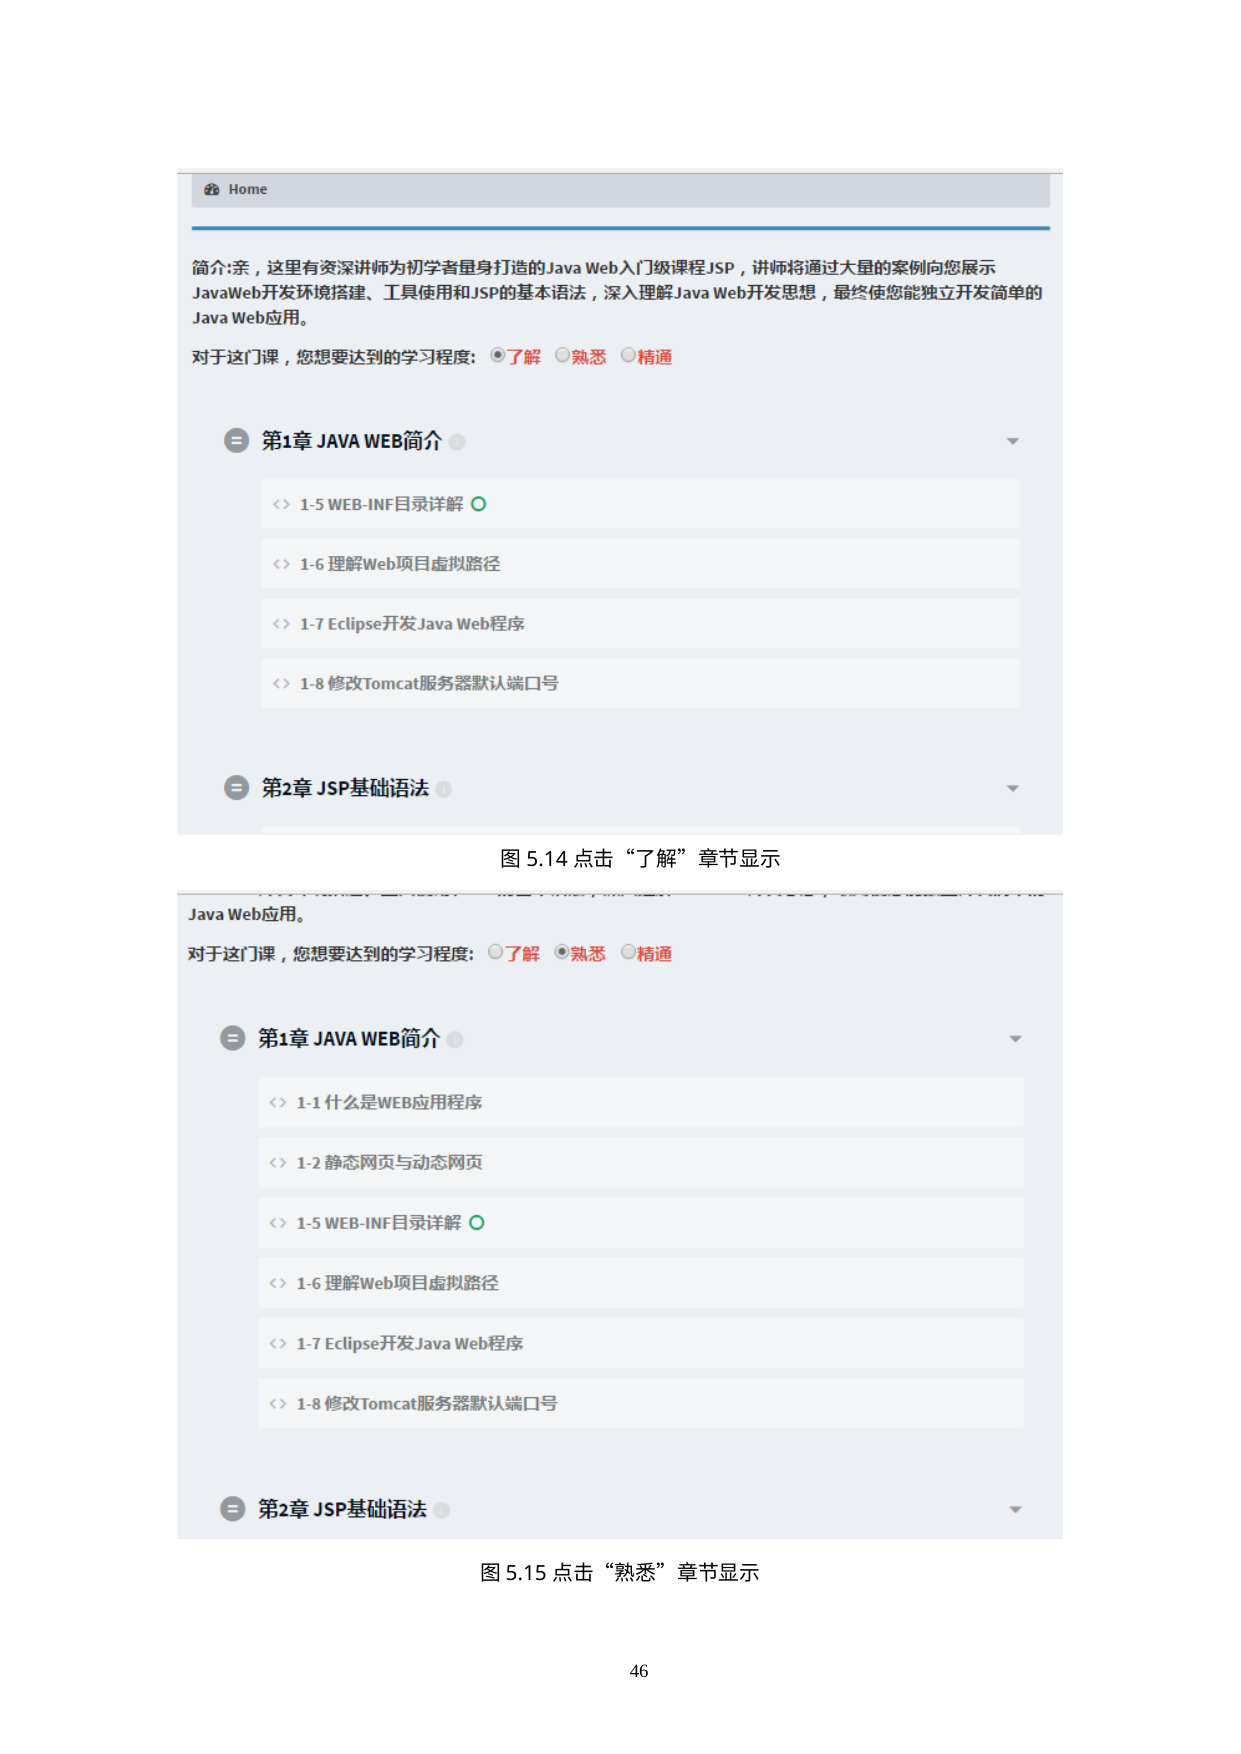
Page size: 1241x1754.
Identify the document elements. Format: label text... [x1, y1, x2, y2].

picture [177, 168, 1063, 835]
picture [177, 890, 1063, 1539]
text 图 5.15 点击“熟悉”章节显示 [177, 1554, 1063, 1588]
text 图 5.14 点击“了解”章节显示 [177, 841, 1063, 875]
